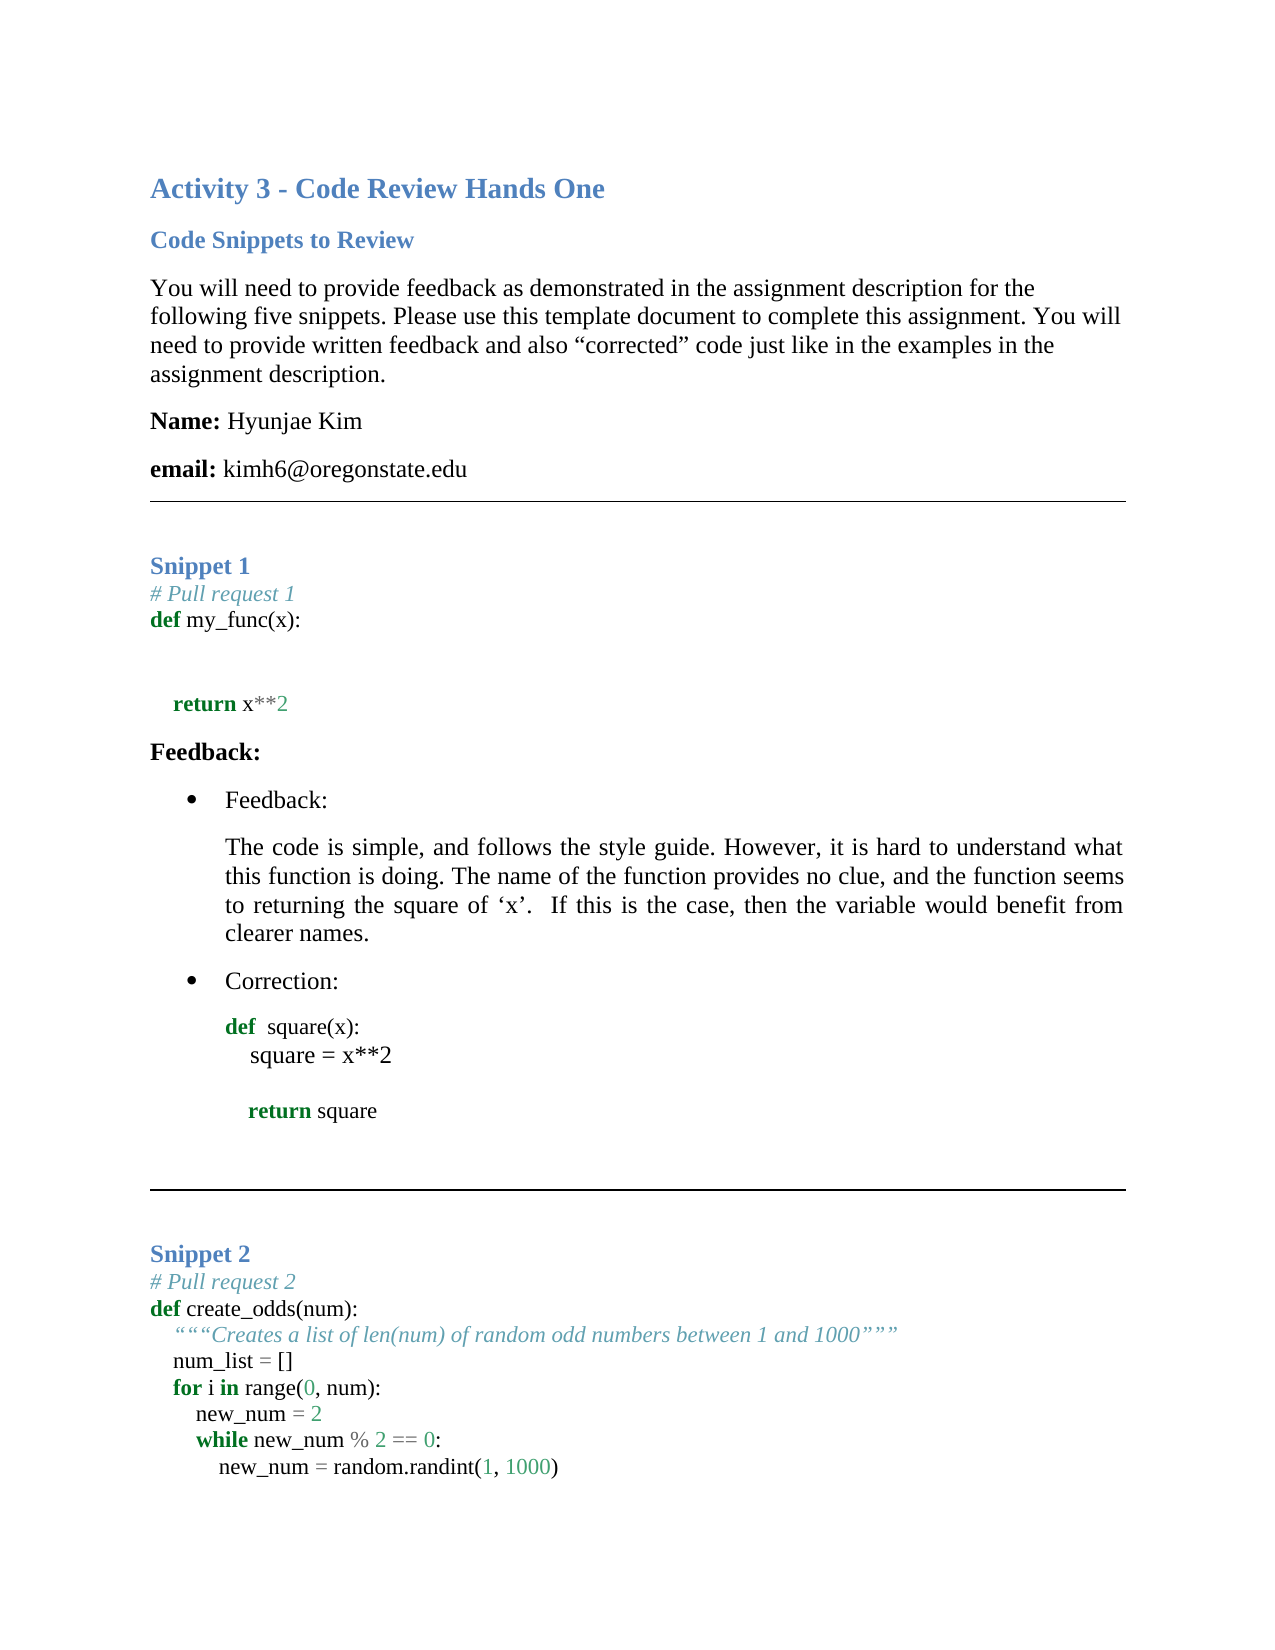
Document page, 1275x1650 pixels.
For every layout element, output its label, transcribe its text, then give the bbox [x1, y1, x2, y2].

list Feedback: [187, 785, 1125, 813]
text def square(x): square = x**2 return square [225, 1013, 1125, 1124]
subtitle Code Snippets to Review [150, 225, 1125, 254]
text email: kimh6@oregonstate.edu [150, 454, 1125, 483]
subtitle Snippet 1 [150, 551, 1125, 580]
text # Pull request 1 def my_func(x): return x**2 [150, 580, 1125, 716]
text You will need to provide feedback as demonstrated in the assignment description for the following five snippets. Please use this template document to complete this assignment. You will need to provide written feedback and also “corrected” code just like in the examples in the assignment description. [150, 273, 1125, 388]
text The code is simple, and follows the style guide. However, it is hard to understand what this function is doing. The name of the function provides no clue, and the function seems to returning the square of ‘x’. If this is the case, then the variable would benefit from clearer names. [225, 832, 1125, 947]
text Name: Hyunjae Kim [150, 406, 1125, 435]
list Correction: [187, 966, 1125, 995]
subtitle Snippet 2 [150, 1239, 1125, 1268]
subtitle Activity 3 - Code Review Hands One [150, 171, 1125, 204]
text Feedback: [150, 737, 1125, 766]
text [150, 1268, 1125, 1479]
